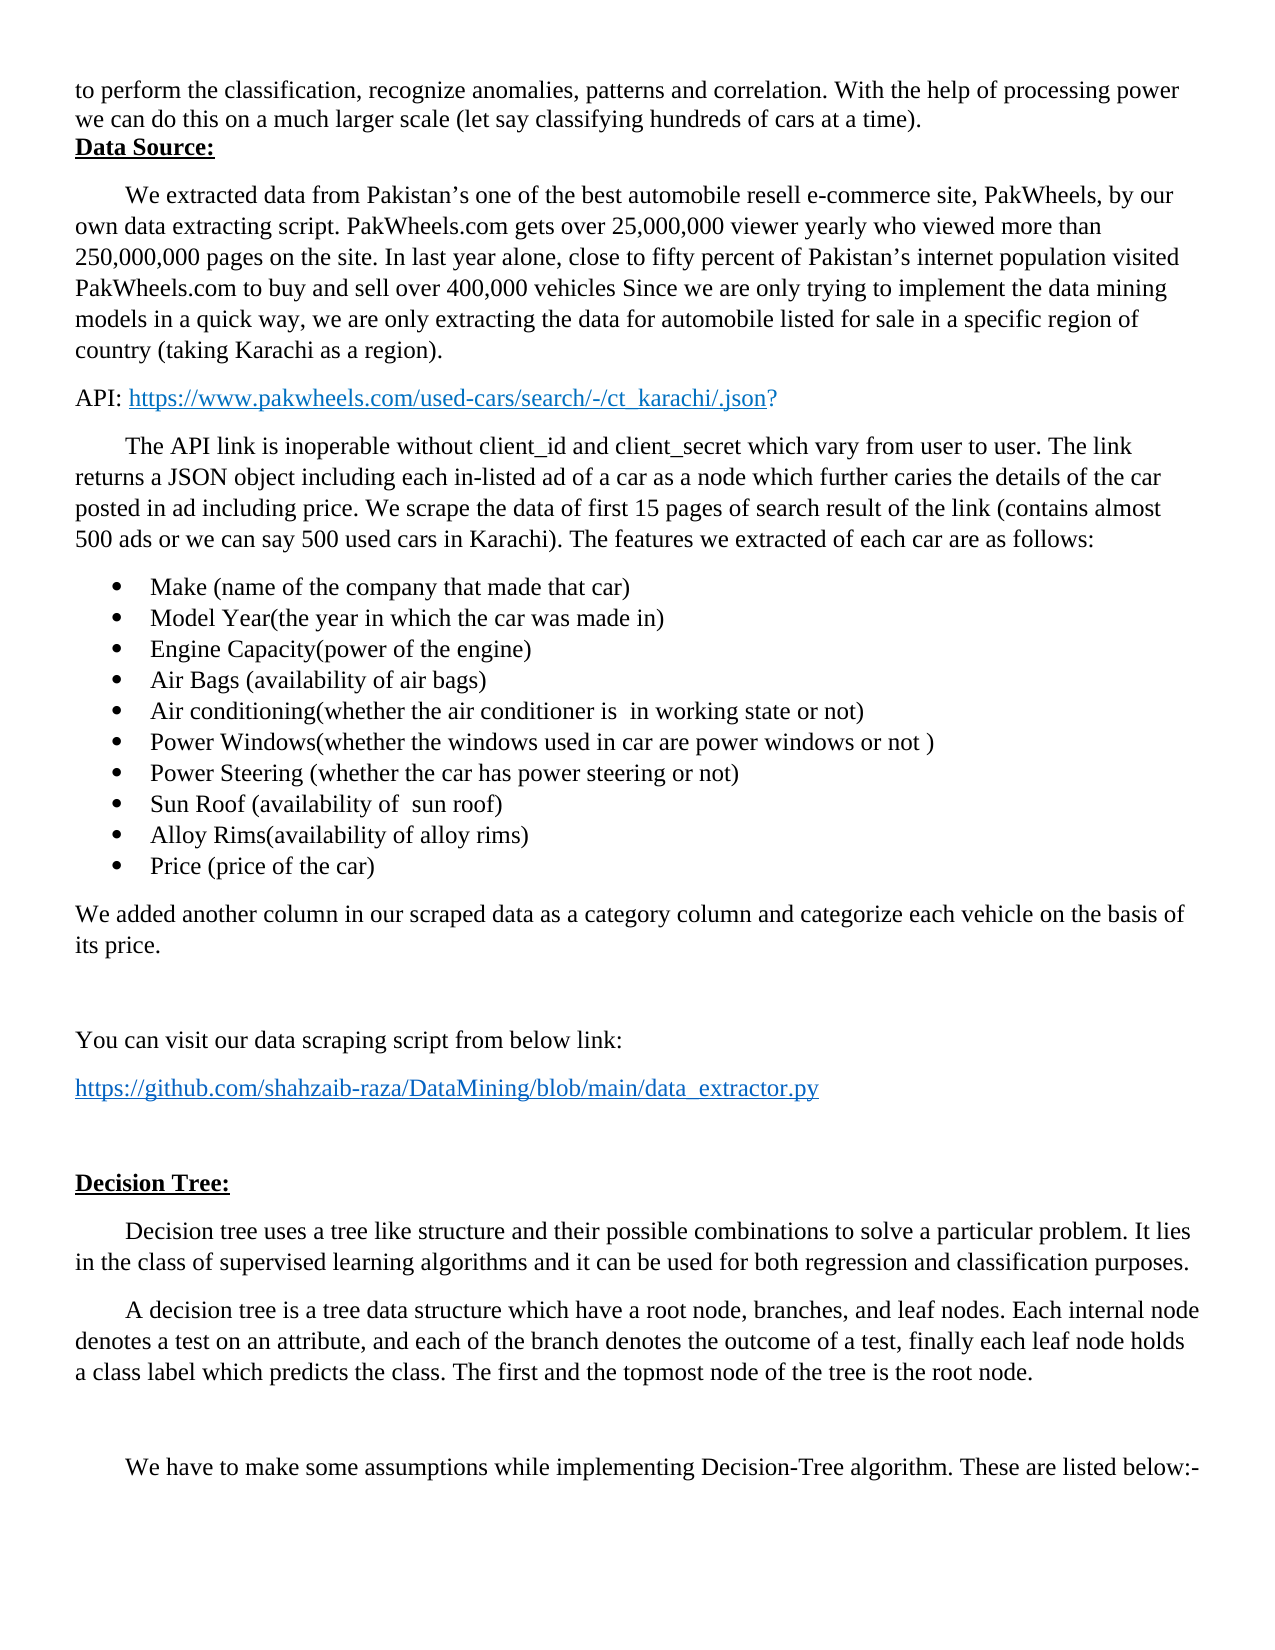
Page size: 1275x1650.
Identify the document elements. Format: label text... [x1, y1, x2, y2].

text A decision tree is a tree data structure which have a root node, branches, and leaf nodes. Each internal node denotes a test on an attribute, and each of the branch denotes the outcome of a test, finally each leaf node holds a class label which predicts the class. The first and the topmost node of the tree is the root node. [75, 1295, 1200, 1386]
list Make (name of the company that made that car) [112, 572, 1200, 600]
text Data Source: [75, 132, 1200, 161]
text The API link is inoperable without client_id and client_secret which vary from user to user. The link returns a JSON object including each in-listed ad of a car as a node which further caries the details of the car posted in ad including price. We scrape the data of first 15 pages of search result of the link (contains almost 500 ads or we can say 500 used cars in Karachi). The features we extracted of each car are as follows: [75, 431, 1200, 553]
list Air conditioning(whether the air conditioner is in working state or not) [112, 696, 1200, 724]
text Decision Tree: [75, 1168, 1200, 1197]
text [75, 75, 1200, 132]
list Alloy Rims(availability of alloy rims) [112, 820, 1200, 849]
list Air Bags (availability of air bags) [112, 665, 1200, 693]
text You can visit our data scraping script from below link: [75, 1025, 1200, 1054]
text We have to make some assumptions while implementing Decision-Tree algorithm. These are listed below:- [75, 1452, 1200, 1481]
list Power Windows(whether the windows used in car are power windows or not ) [112, 727, 1200, 756]
list Model Year(the year in which the car was made in) [112, 603, 1200, 631]
list Price (price of the car) [112, 851, 1200, 880]
text API: https://www.pakwheels.com/used-cars/search/-/ct_karachi/.json? [75, 383, 1200, 412]
text Decision tree uses a tree like structure and their possible combinations to solve a particular problem. It lies in the class of supervised learning algorithms and it can be used for both regression and classification purposes. [75, 1216, 1200, 1276]
list Sun Roof (availability of sun roof) [112, 789, 1200, 818]
text We extracted data from Pakistan’s one of the best automobile resell e-commerce site, PakWheels, by our own data extracting script. PakWheels.com gets over 25,000,000 viewer yearly who viewed more than 250,000,000 pages on the site. In last year alone, close to fifty percent of Pakistan’s internet population visited PakWheels.com to buy and sell over 400,000 vehicles Since we are only trying to implement the data mining models in a quick way, we are only extracting the data for automobile listed for sale in a specific region of country (taking Karachi as a region). [75, 180, 1200, 364]
list Power Steering (whether the car has power steering or not) [112, 758, 1200, 787]
list Engine Capacity(power of the engine) [112, 634, 1200, 662]
text https://github.com/shahzaib-raza/DataMining/blob/main/data_extractor.py [75, 1073, 1200, 1102]
text We added another column in our scraped data as a category column and categorize each vehicle on the basis of its price. [75, 899, 1200, 958]
